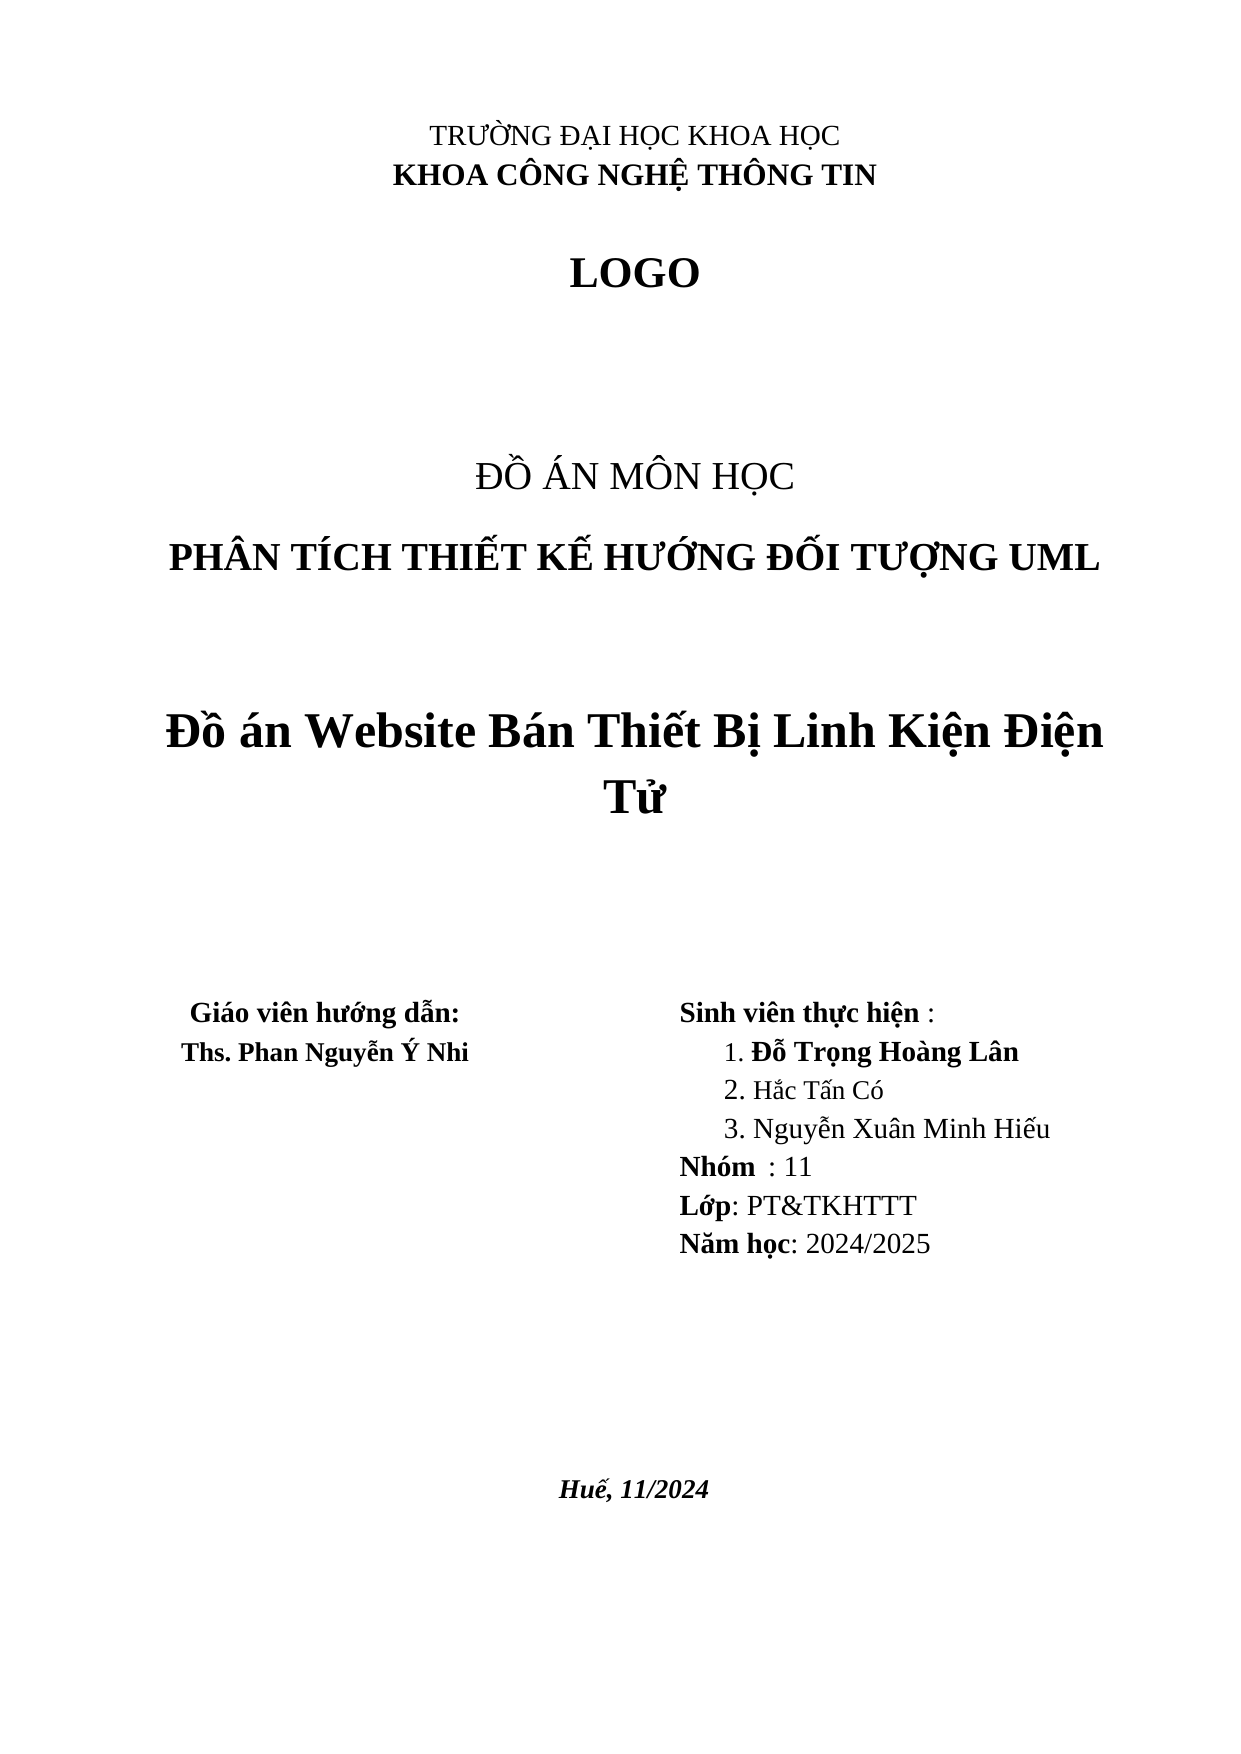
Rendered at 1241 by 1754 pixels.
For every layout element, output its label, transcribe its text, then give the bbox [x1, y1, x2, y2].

text 3. Nguyễn Xuân Minh Hiếu [148, 1111, 1122, 1144]
text Huế, 11/2024 [148, 1473, 1122, 1504]
text Đồ án Website Bán Thiết Bị Linh Kiện Điện Tử [148, 701, 1122, 824]
text Lớp: PT&TKHTTT [148, 1188, 1122, 1222]
text ĐỒ ÁN MÔN HỌC [148, 452, 1122, 498]
text PHÂN TÍCH THIẾT KẾ HƯỚNG ĐỐI TƯỢNG UML [148, 534, 1122, 579]
text 2. Hắc Tấn Có [148, 1072, 1122, 1106]
text Năm học: 2024/2025 [148, 1227, 1122, 1260]
text Ths. Phan Nguyễn Ý Nhi 1. Đỗ Trọng Hoàng Lân [148, 1034, 1122, 1067]
text Giáo viên hướng dẫn: Sinh viên thực hiện : [148, 995, 1122, 1029]
text KHOA CÔNG NGHỆ THÔNG TIN [148, 157, 1122, 193]
text TRƯỜNG ĐẠI HỌC KHOA HỌC [148, 118, 1122, 152]
text Nhóm : 11 [148, 1149, 1122, 1183]
subtitle LOGO [148, 246, 1122, 296]
